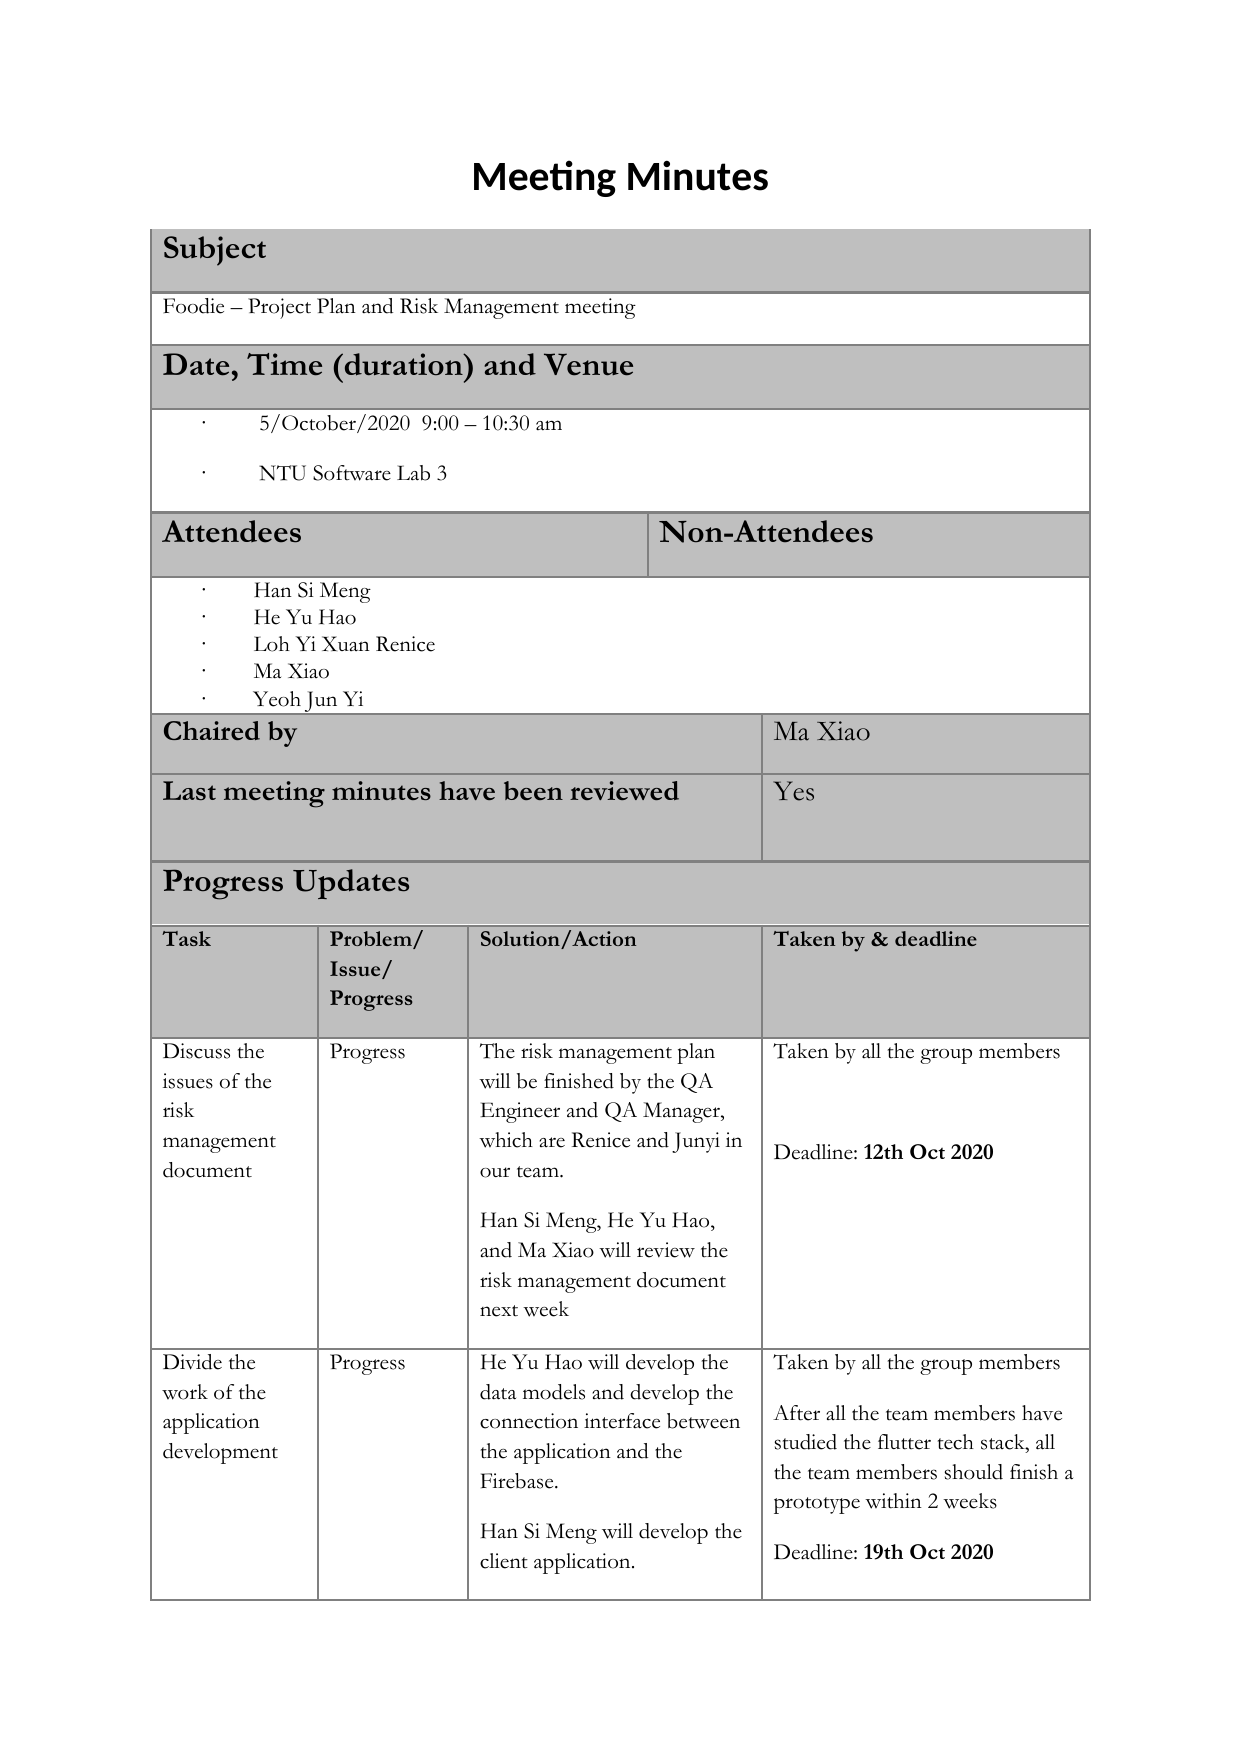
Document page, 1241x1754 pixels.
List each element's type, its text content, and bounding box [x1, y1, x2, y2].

table_cell Discuss the issues of the risk management document [152, 1039, 317, 1347]
table_cell · Han Si Meng · He Yu Hao · Loh Yi Xuan Renice · Ma Xiao · Yeoh Jun Yi [152, 578, 648, 713]
table_cell Yes [763, 775, 1089, 860]
table_cell Ma Xiao [763, 715, 1089, 773]
table_cell Date, Time (duration) and Venue [152, 346, 1089, 408]
table_cell · 5/October/2020 9:00 – 10:30 am · NTU Software Lab 3 [152, 410, 1089, 511]
table_cell The risk management plan will be finished by the QA Engineer and QA Manager, which are Renice and Junyi in our team. Han Si Meng, He Yu Hao, and Ma Xiao will review the risk management document next week [469, 1039, 761, 1347]
table_cell Taken by all the group members Deadline: 12th Oct 2020 [763, 1039, 1089, 1347]
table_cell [469, 1350, 761, 1599]
table_header Subject [152, 229, 1089, 291]
text Meeting Minutes [150, 150, 1090, 201]
table_cell Progress [319, 1039, 467, 1347]
table_cell Chaired by [152, 715, 761, 773]
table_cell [763, 1350, 1089, 1599]
table_cell [648, 578, 1089, 713]
table_cell Task [152, 927, 317, 1037]
table_cell Attendees [152, 514, 647, 576]
table_cell Taken by & deadline [763, 927, 1089, 1037]
table_cell Problem/Issue/Progress [319, 927, 467, 1037]
table_cell Solution/Action [469, 927, 761, 1037]
table_cell Progress Updates [152, 863, 1089, 924]
table_cell Last meeting minutes have been reviewed [152, 775, 761, 860]
table_cell Non-Attendees [649, 514, 1089, 576]
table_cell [152, 1350, 317, 1599]
table_cell Progress [319, 1350, 467, 1599]
table_cell Foodie – Project Plan and Risk Management meeting [152, 294, 1089, 344]
